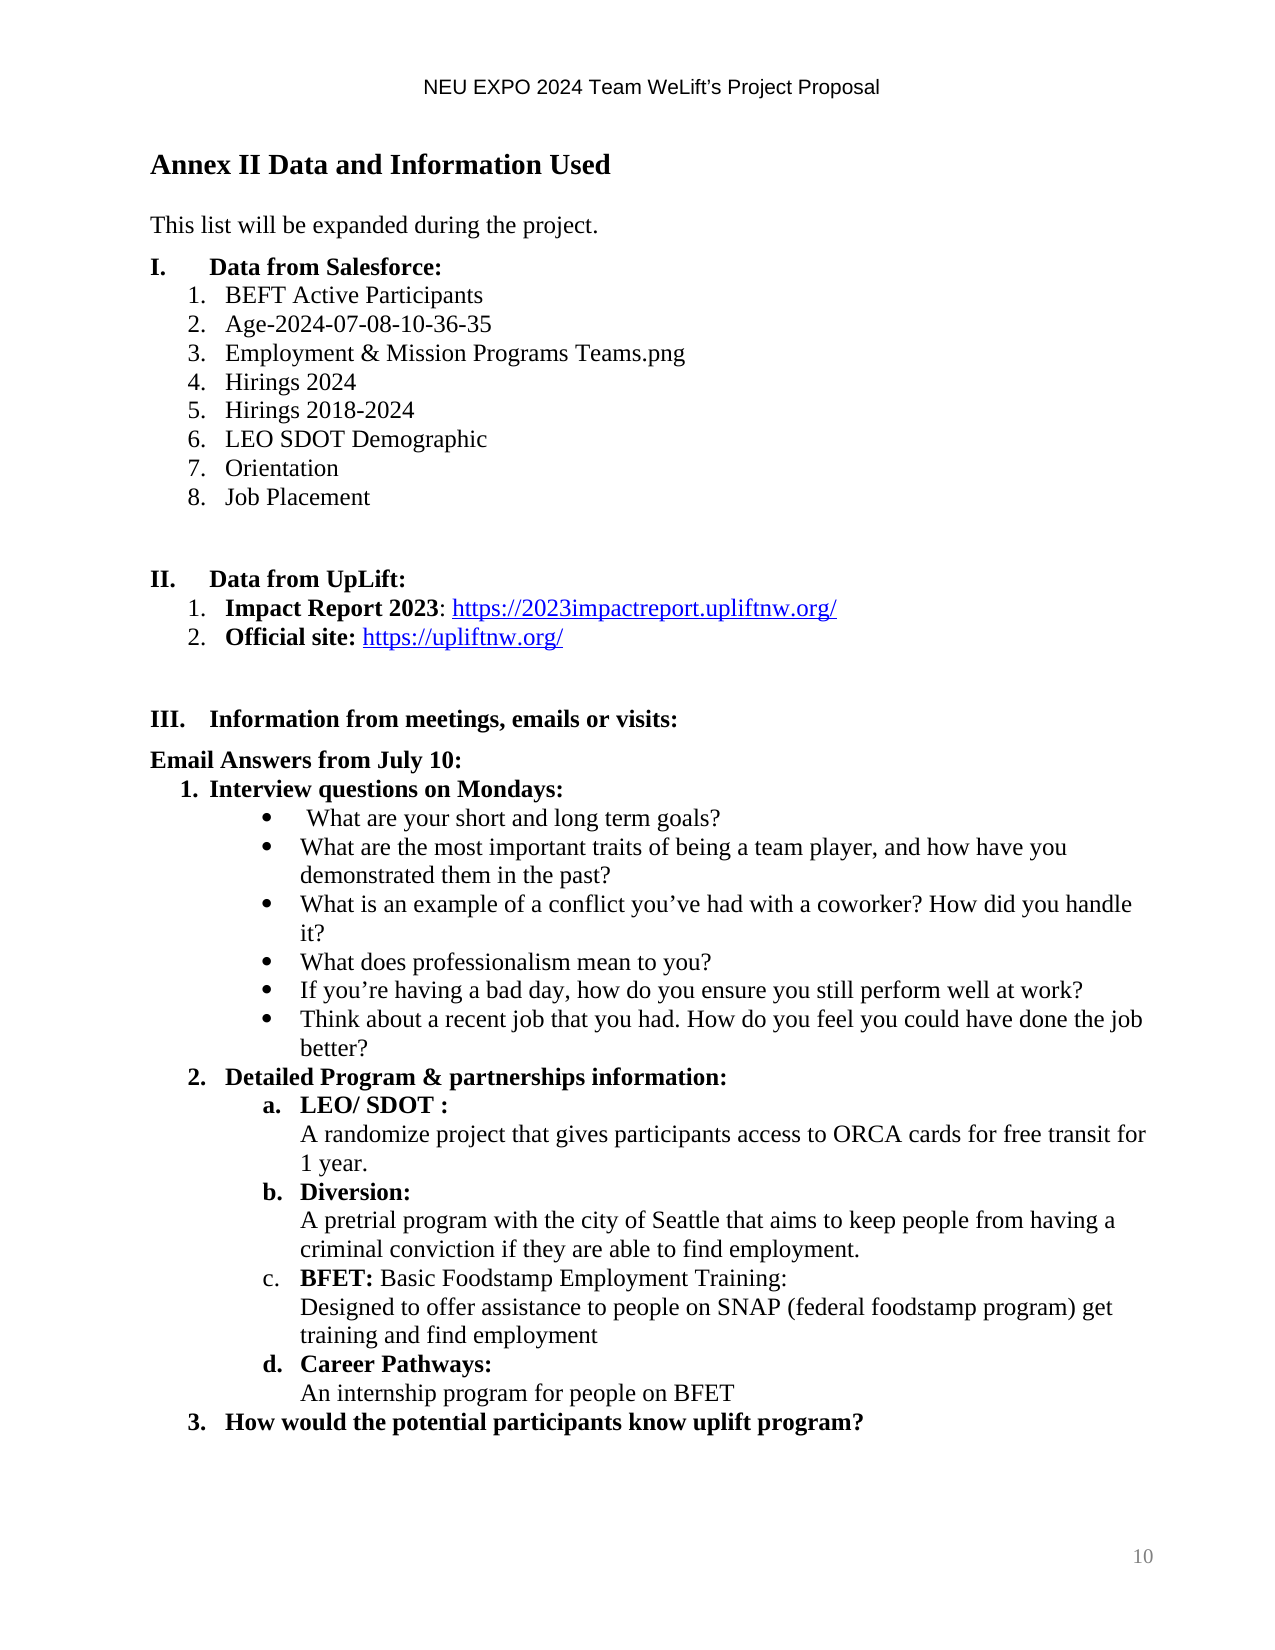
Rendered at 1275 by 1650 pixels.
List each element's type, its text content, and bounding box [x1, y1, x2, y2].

subtitle Annex II Data and Information Used [150, 147, 1153, 181]
list Detailed Program & partnerships information: [187, 1062, 1153, 1090]
list What are the most important traits of being a team player, and how have you demonstrated them in the past? [262, 832, 1153, 889]
text Email Answers from July 10: [150, 745, 1153, 774]
list Official site: https://upliftnw.org/ [187, 622, 1153, 650]
list Job Placement [187, 482, 1153, 510]
list Think about a recent job that you had. How do you feel you could have done the job better? [262, 1004, 1153, 1062]
list A pretrial program with the city of Seattle that aims to keep people from having a criminal conviction if they are able to find employment. [300, 1205, 1153, 1263]
text This list will be expanded during the project. [150, 210, 1153, 239]
list What is an example of a conflict you’ve had with a coworker? How did you handle it? [262, 889, 1153, 947]
list LEO/ SDOT : [262, 1090, 1153, 1119]
list What does professionalism mean to you? [262, 947, 1153, 975]
list Hirings 2018-2024 [187, 395, 1153, 424]
list LEO SDOT Demographic [187, 424, 1153, 453]
list Hirings 2024 [187, 367, 1153, 395]
list Interview questions on Mondays: [179, 774, 1153, 803]
list Designed to offer assistance to people on SNAP (federal foodstamp program) get training and find employment [300, 1292, 1153, 1349]
list Data from Salesforce: [150, 252, 1153, 280]
list An internship program for people on BFET [300, 1378, 1153, 1407]
list BEFT Active Participants [187, 280, 1153, 309]
list How would the potential participants know uplift program? [187, 1407, 1153, 1435]
list Orientation [187, 453, 1153, 482]
list What are your short and long term goals? [262, 803, 1153, 832]
list Information from meetings, emails or visits: [150, 704, 1153, 733]
list Age-2024-07-08-10-36-35 [187, 309, 1153, 338]
list BFET: Basic Foodstamp Employment Training: [262, 1263, 1153, 1292]
list Impact Report 2023: https://2023impactreport.upliftnw.org/ [187, 593, 1153, 622]
list A randomize project that gives participants access to ORCA cards for free transit for 1 year. [300, 1119, 1153, 1177]
list Employment & Mission Programs Teams.png [187, 338, 1153, 367]
list If you’re having a bad day, how do you ensure you still perform well at work? [262, 975, 1153, 1004]
list Career Pathways: [262, 1349, 1153, 1378]
list Diversion: [262, 1177, 1153, 1205]
list Data from UpLift: [150, 564, 1153, 593]
